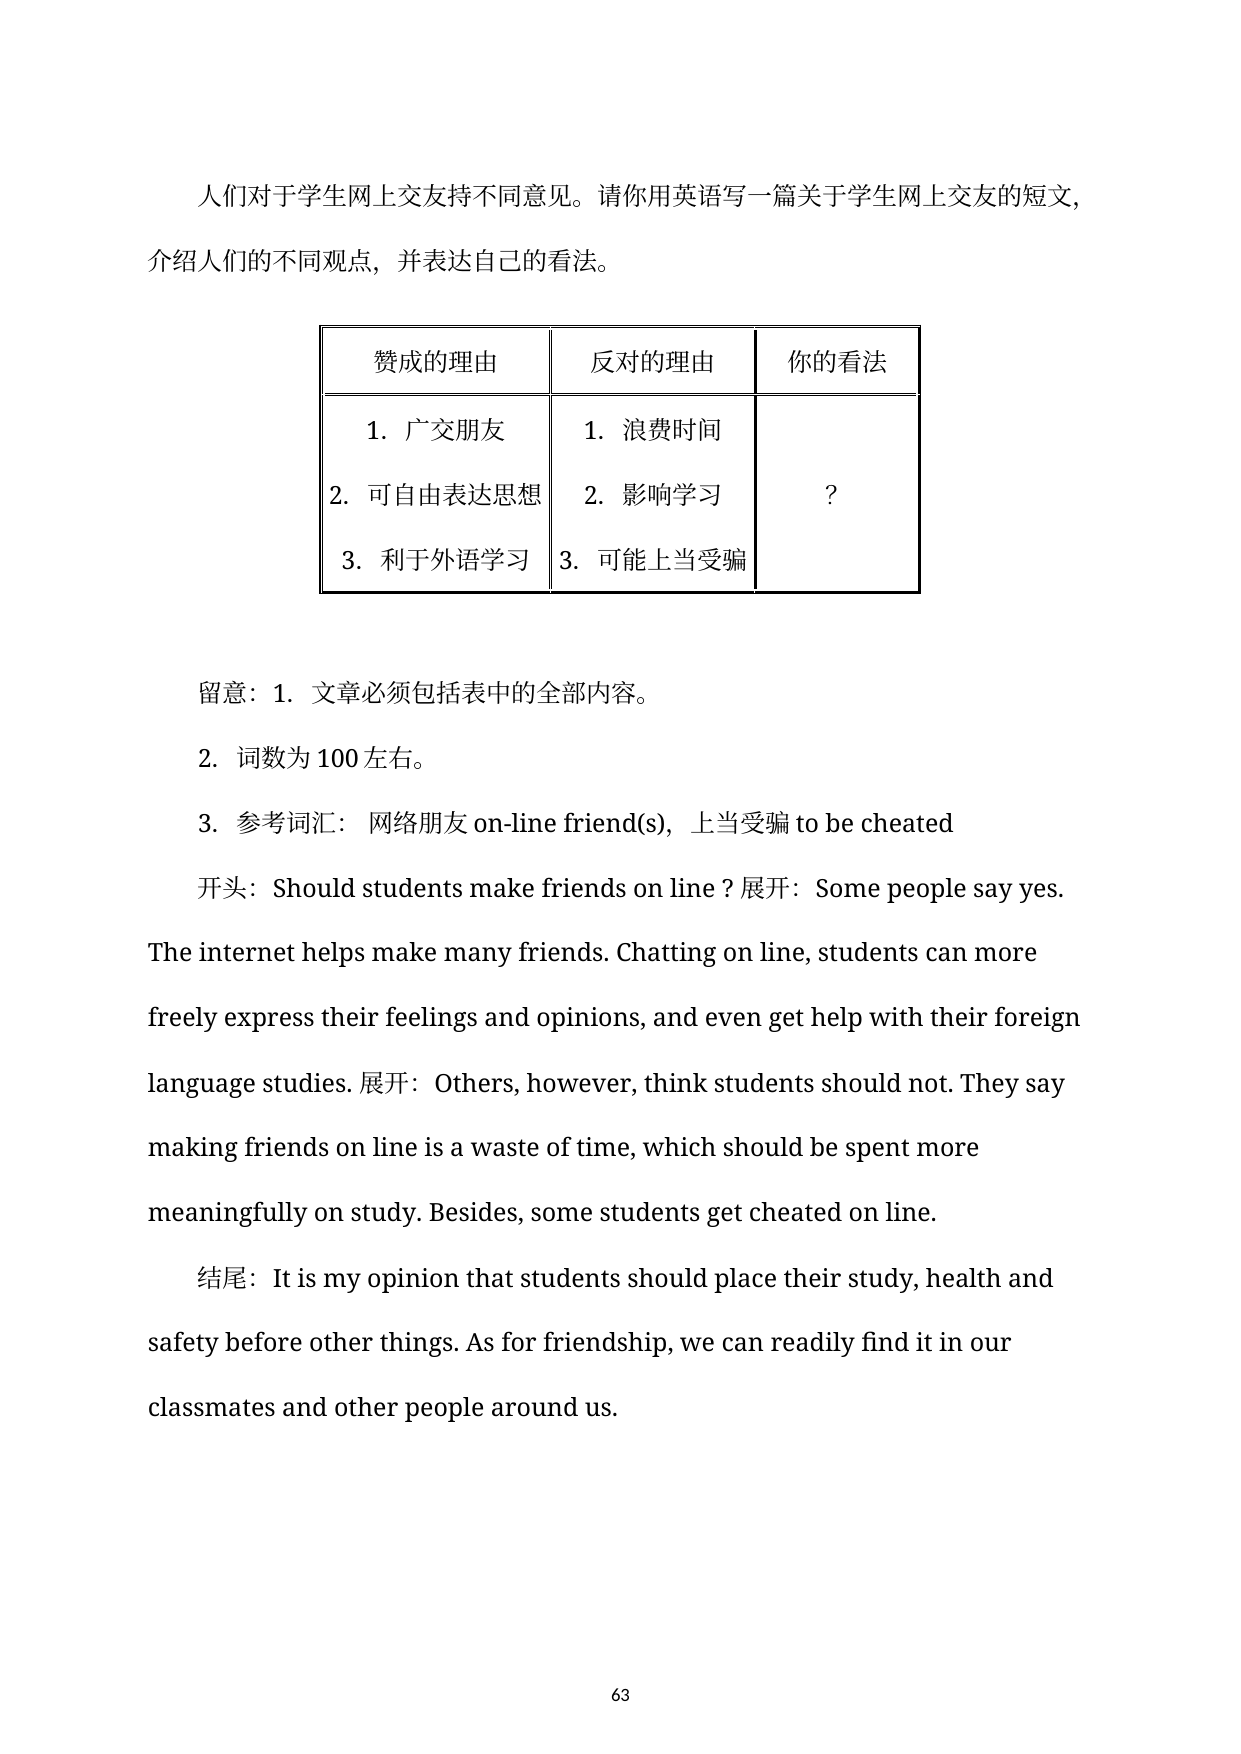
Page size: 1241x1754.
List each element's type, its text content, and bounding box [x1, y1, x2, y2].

text 人们对于学生网上交友持不同意见。请你用英语写一篇关于学生网上交友的短文，介绍人们的不同观点，并表达自己的看法。 [148, 162, 1093, 292]
text 2．词数为100左右。 [148, 724, 1093, 789]
table_cell ？ [755, 393, 919, 591]
text 开头：Should students make friends on line ? 展开：Some people say yes. The internet helps make many friends. Chatting on line, students can more freely express their feelings and opinions, and even get help with their foreign language studies. 展开：Others, however, think students should not. They say making friends on line is a waste of time, which should be spent more meaningfully on study. Besides, some students get cheated on line. [148, 854, 1093, 1244]
text 3．参考词汇： 网络朋友on-line friend(s)，上当受骗to be cheated [148, 789, 1093, 854]
text 留意：1．文章必须包括表中的全部内容。 [148, 659, 1093, 724]
text 结尾：It is my opinion that students should place their study, health and safety before other things. As for friendship, we can readily find it in our classmates and other people around us. [148, 1244, 1093, 1439]
